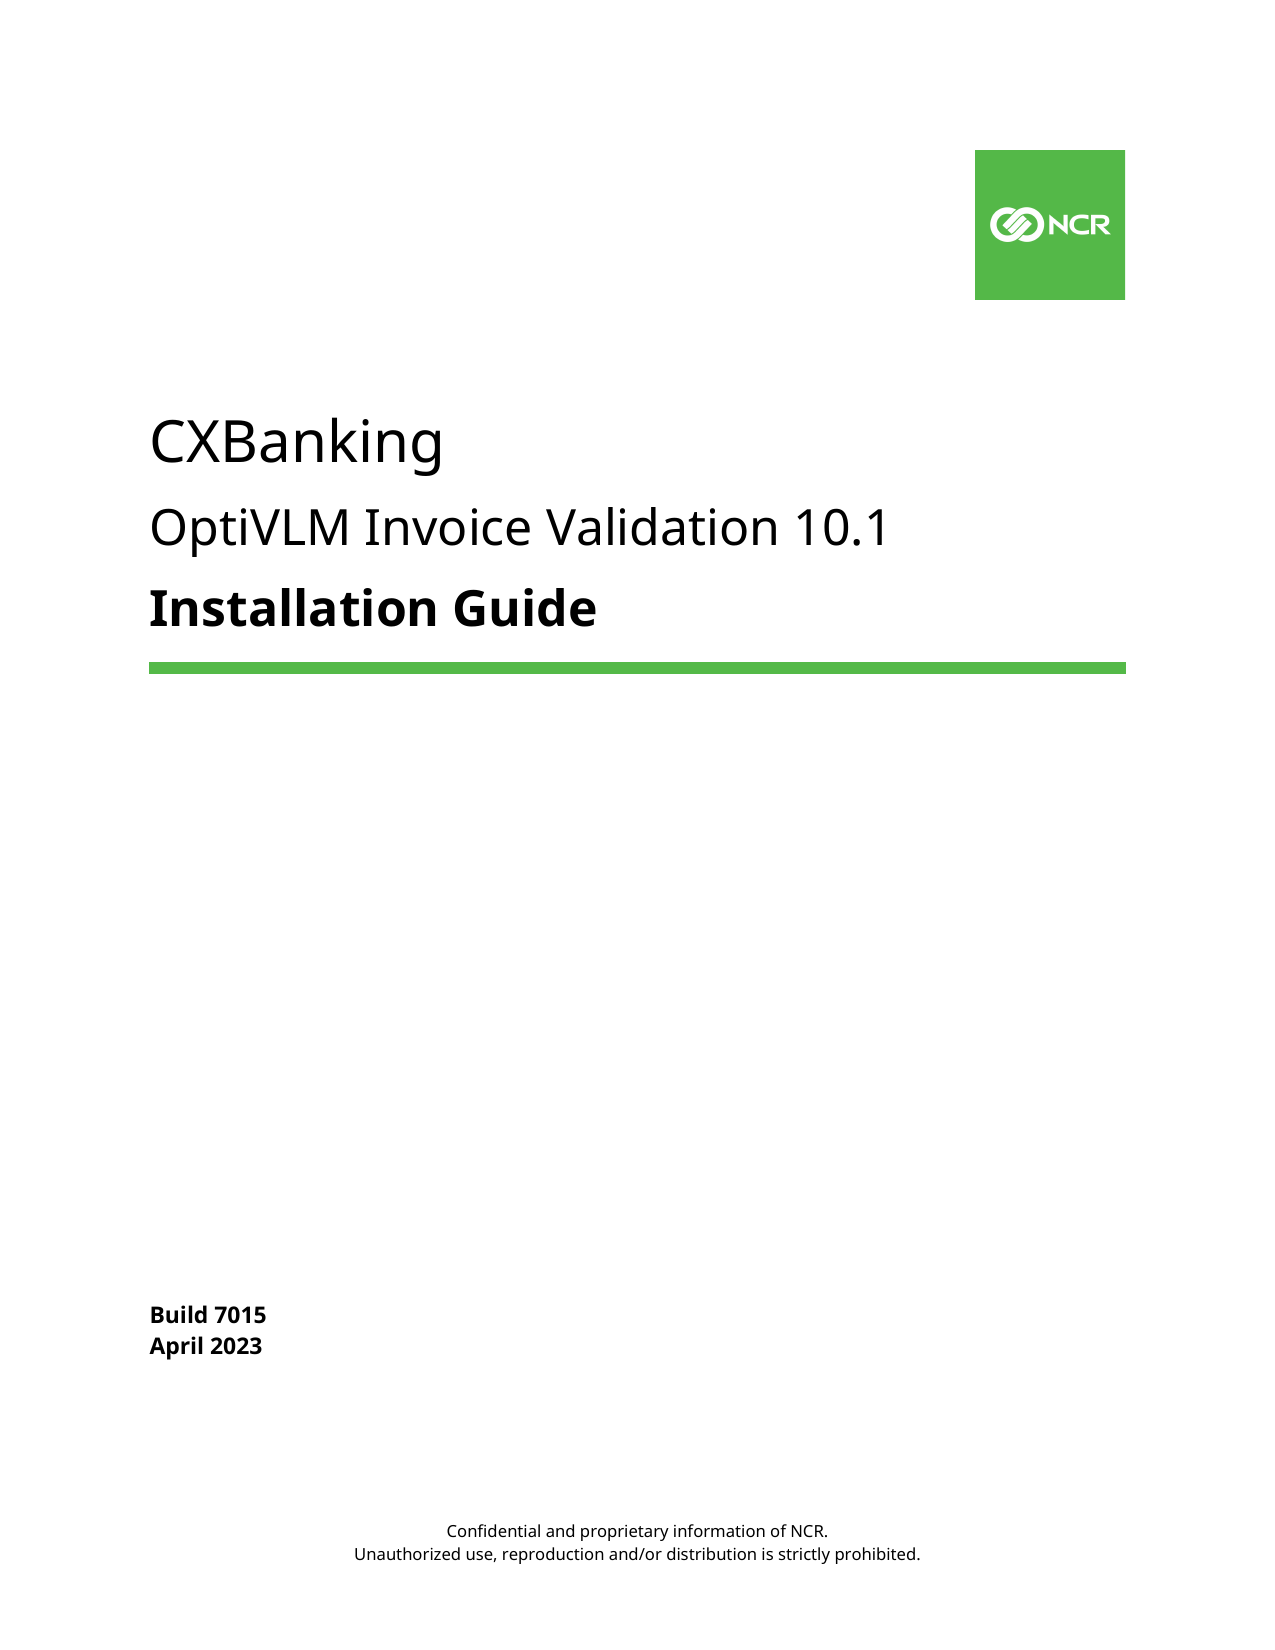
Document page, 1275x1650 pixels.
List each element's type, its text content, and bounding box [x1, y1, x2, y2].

text CXBanking [149, 400, 1126, 479]
picture [975, 150, 1125, 300]
title Installation Guide [149, 573, 1126, 662]
text Build 7015 [149, 1299, 1126, 1330]
text OptiVLM Invoice Validation 10.1 [149, 492, 1126, 560]
text April 2023 [149, 1330, 1126, 1362]
